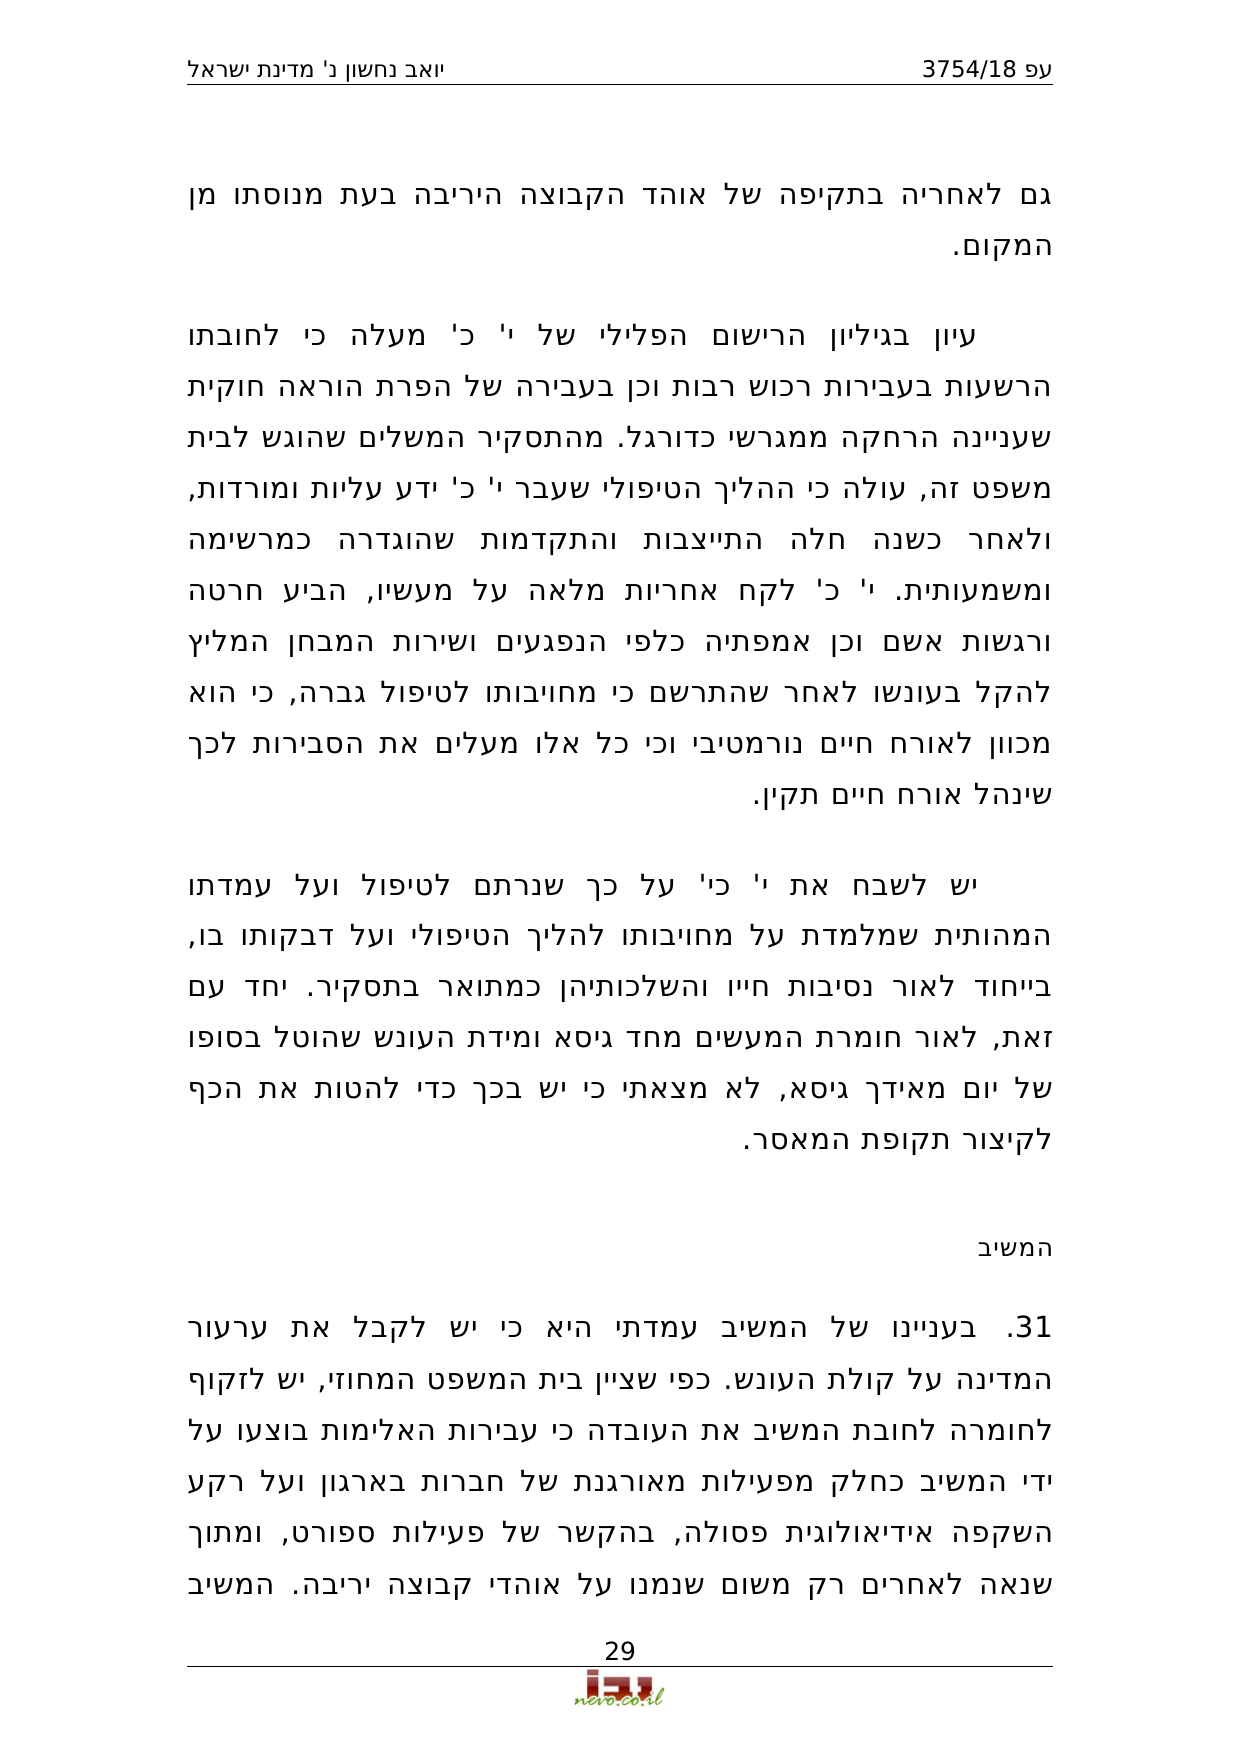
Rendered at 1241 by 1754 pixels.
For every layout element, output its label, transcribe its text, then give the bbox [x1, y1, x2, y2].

text המשיב [187, 1233, 1053, 1262]
text יש לשבח את י' כי' על כך שנרתם לטיפול ועל עמדתו המהותית שמלמדת על מחויבותו להליך הטיפולי ועל דבקותו בו, בייחוד לאור נסיבות חייו והשלכותיהן כמתואר בתסקיר. יחד עם זאת, לאור חומרת המעשים מחד גיסא ומידת העונש שהוטל בסופו של יום מאידך גיסא, לא מצאתי כי יש בכך כדי להטות את הכף לקיצור תקופת המאסר. [187, 868, 1053, 1156]
text עיון בגיליון הרישום הפלילי של י' כ' מעלה כי לחובתו הרשעות בעבירות רכוש רבות וכן בעבירה של הפרת הוראה חוקית שעניינה הרחקה ממגרשי כדורגל. מהתסקיר המשלים שהוגש לבית משפט זה, עולה כי ההליך הטיפולי שעבר י' כ' ידע עליות ומורדות, ולאחר כשנה חלה התייצבות והתקדמות שהוגדרה כמרשימה ומשמעותית. י' כ' לקח אחריות מלאה על מעשיו, הביע חרטה ורגשות אשם וכן אמפתיה כלפי הנפגעים ושירות המבחן המליץ להקל בעונשו לאחר שהתרשם כי מחויבותו לטיפול גברה, כי הוא מכוון לאורח חיים נורמטיבי וכי כל אלו מעלים את הסבירות לכך שינהל אורח חיים תקין. [187, 319, 1053, 811]
picture [574, 1669, 666, 1707]
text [187, 1311, 1053, 1601]
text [187, 177, 1053, 262]
